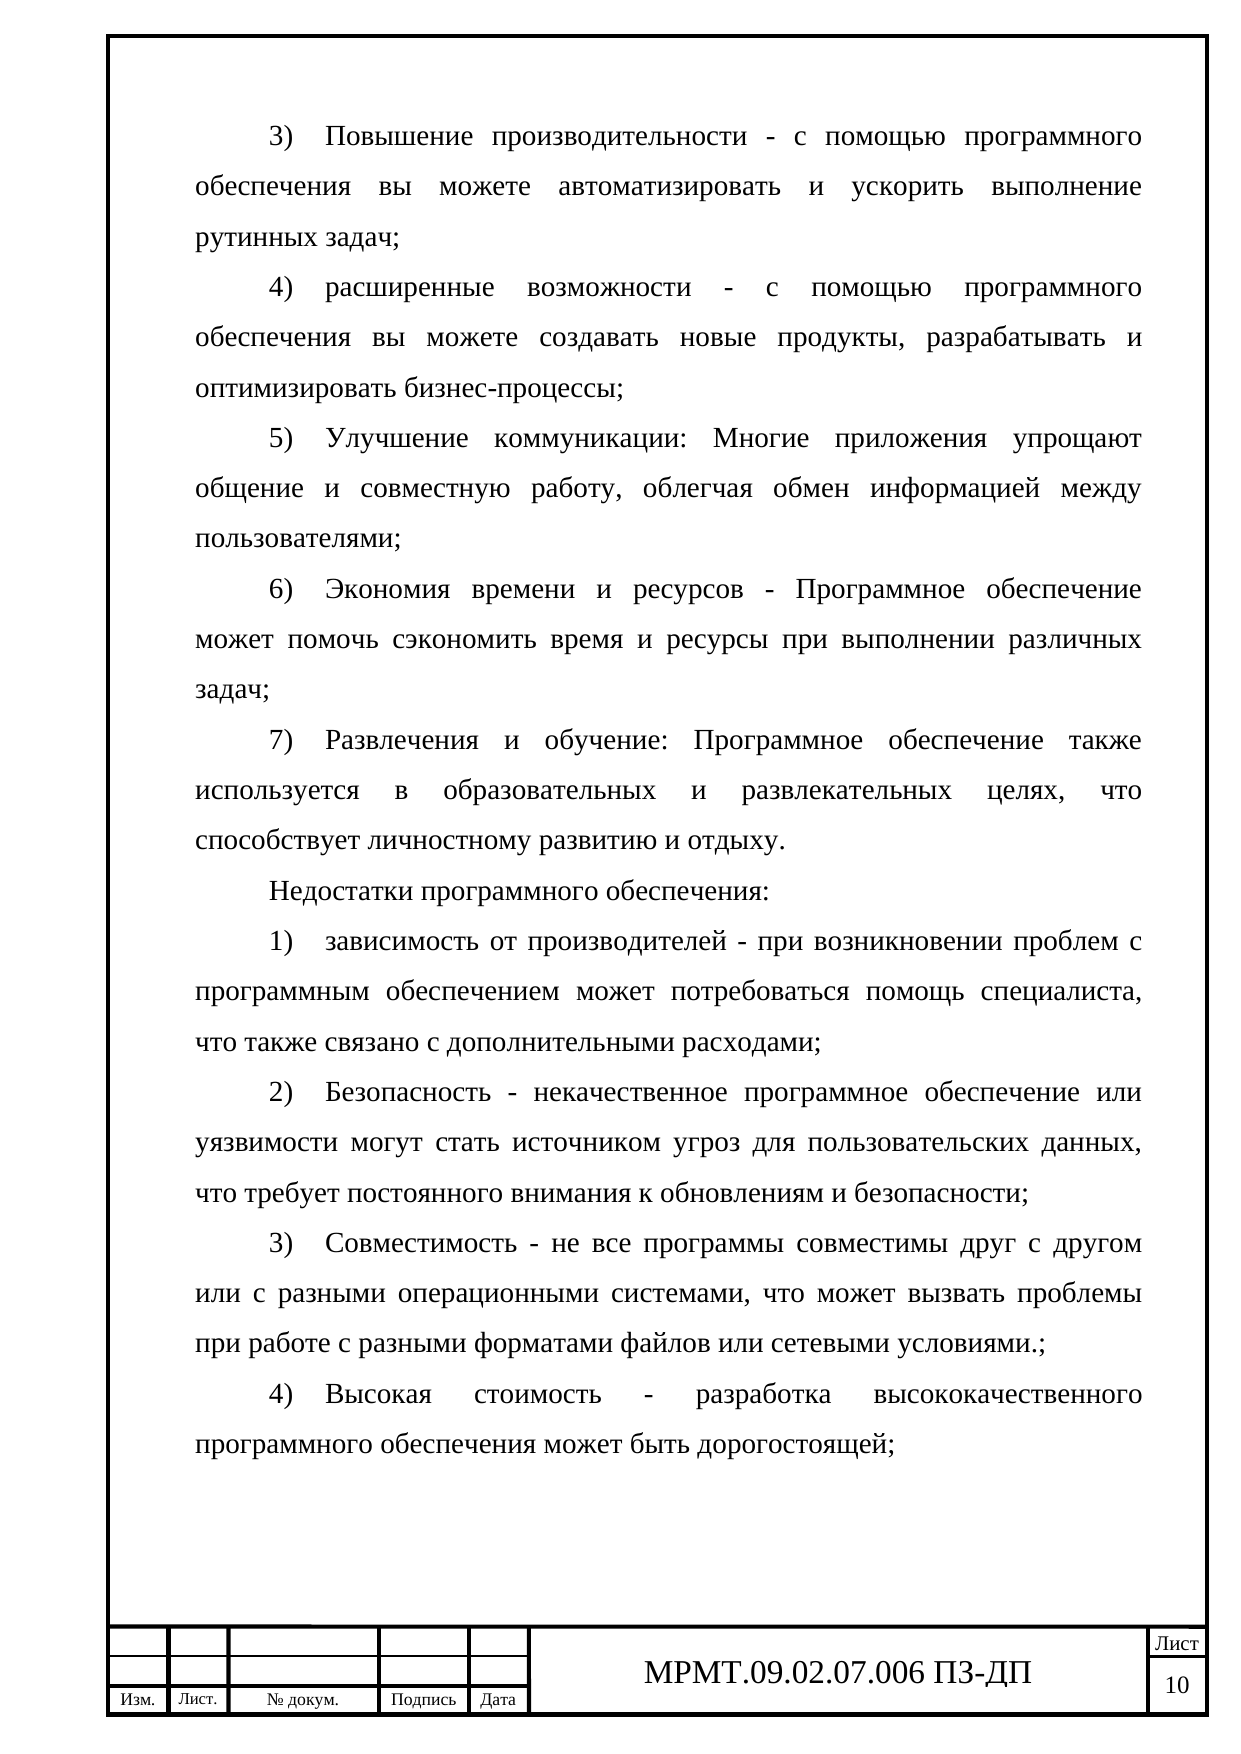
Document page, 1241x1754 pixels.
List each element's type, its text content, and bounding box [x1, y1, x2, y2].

list Безопасность - некачественное программное обеспечение или уязвимости могут стать источником угроз для пользовательских данных, что требует постоянного внимания к обновлениям и безопасности; [195, 1074, 1143, 1208]
list Высокая стоимость - разработка высококачественного программного обеспечения может быть дорогостоящей; [195, 1376, 1143, 1460]
list расширенные возможности - с помощью программного обеспечения вы можете создавать новые продукты, разрабатывать и оптимизировать бизнес-процессы; [195, 269, 1143, 403]
list Экономия времени и ресурсов - Программное обеспечение может помочь сэкономить время и ресурсы при выполнении различных задач; [195, 571, 1143, 705]
text Недостатки программного обеспечения: [195, 873, 1143, 906]
list Повышение производительности - с помощью программного обеспечения вы можете автоматизировать и ускорить выполнение рутинных задач; [195, 118, 1143, 252]
list Совместимость - не все программы совместимы друг с другом или с разными операционными системами, что может вызвать проблемы при работе с разными форматами файлов или сетевыми условиями.; [195, 1225, 1143, 1359]
list зависимость от производителей - при возникновении проблем с программным обеспечением может потребоваться помощь специалиста, что также связано с дополнительными расходами; [195, 923, 1143, 1057]
list Развлечения и обучение: Программное обеспечение также используется в образовательных и развлекательных целях, что способствует личностному развитию и отдыху. [195, 722, 1143, 856]
list Улучшение коммуникации: Многие приложения упрощают общение и совместную работу, облегчая обмен информацией между пользователями; [195, 420, 1143, 554]
